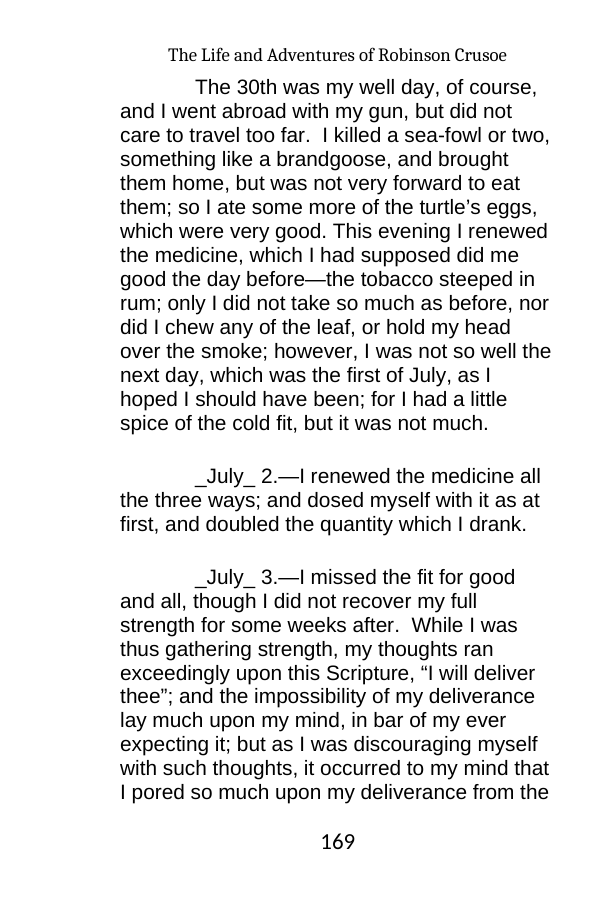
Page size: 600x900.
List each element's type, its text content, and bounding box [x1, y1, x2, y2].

text _July_ 2.—I renewed the medicine all the three ways; and dosed myself with it as at first, and doubled the quantity which I drank. [120, 463, 555, 535]
text The 30th was my well day, of course, and I went abroad with my gun, but did not care to travel too far. I killed a sea-fowl or two, something like a brandgoose, and brought them home, but was not very forward to eat them; so I ate some more of the turtle’s eggs, which were very good. This evening I renewed the medicine, which I had supposed did me good the day before—the tobacco steeped in rum; only I did not take so much as before, nor did I chew any of the leaf, or hold my head over the smoke; however, I was not so well the next day, which was the first of July, as I hoped I should have been; for I had a little spice of the cold fit, but it was not much. [120, 75, 555, 434]
